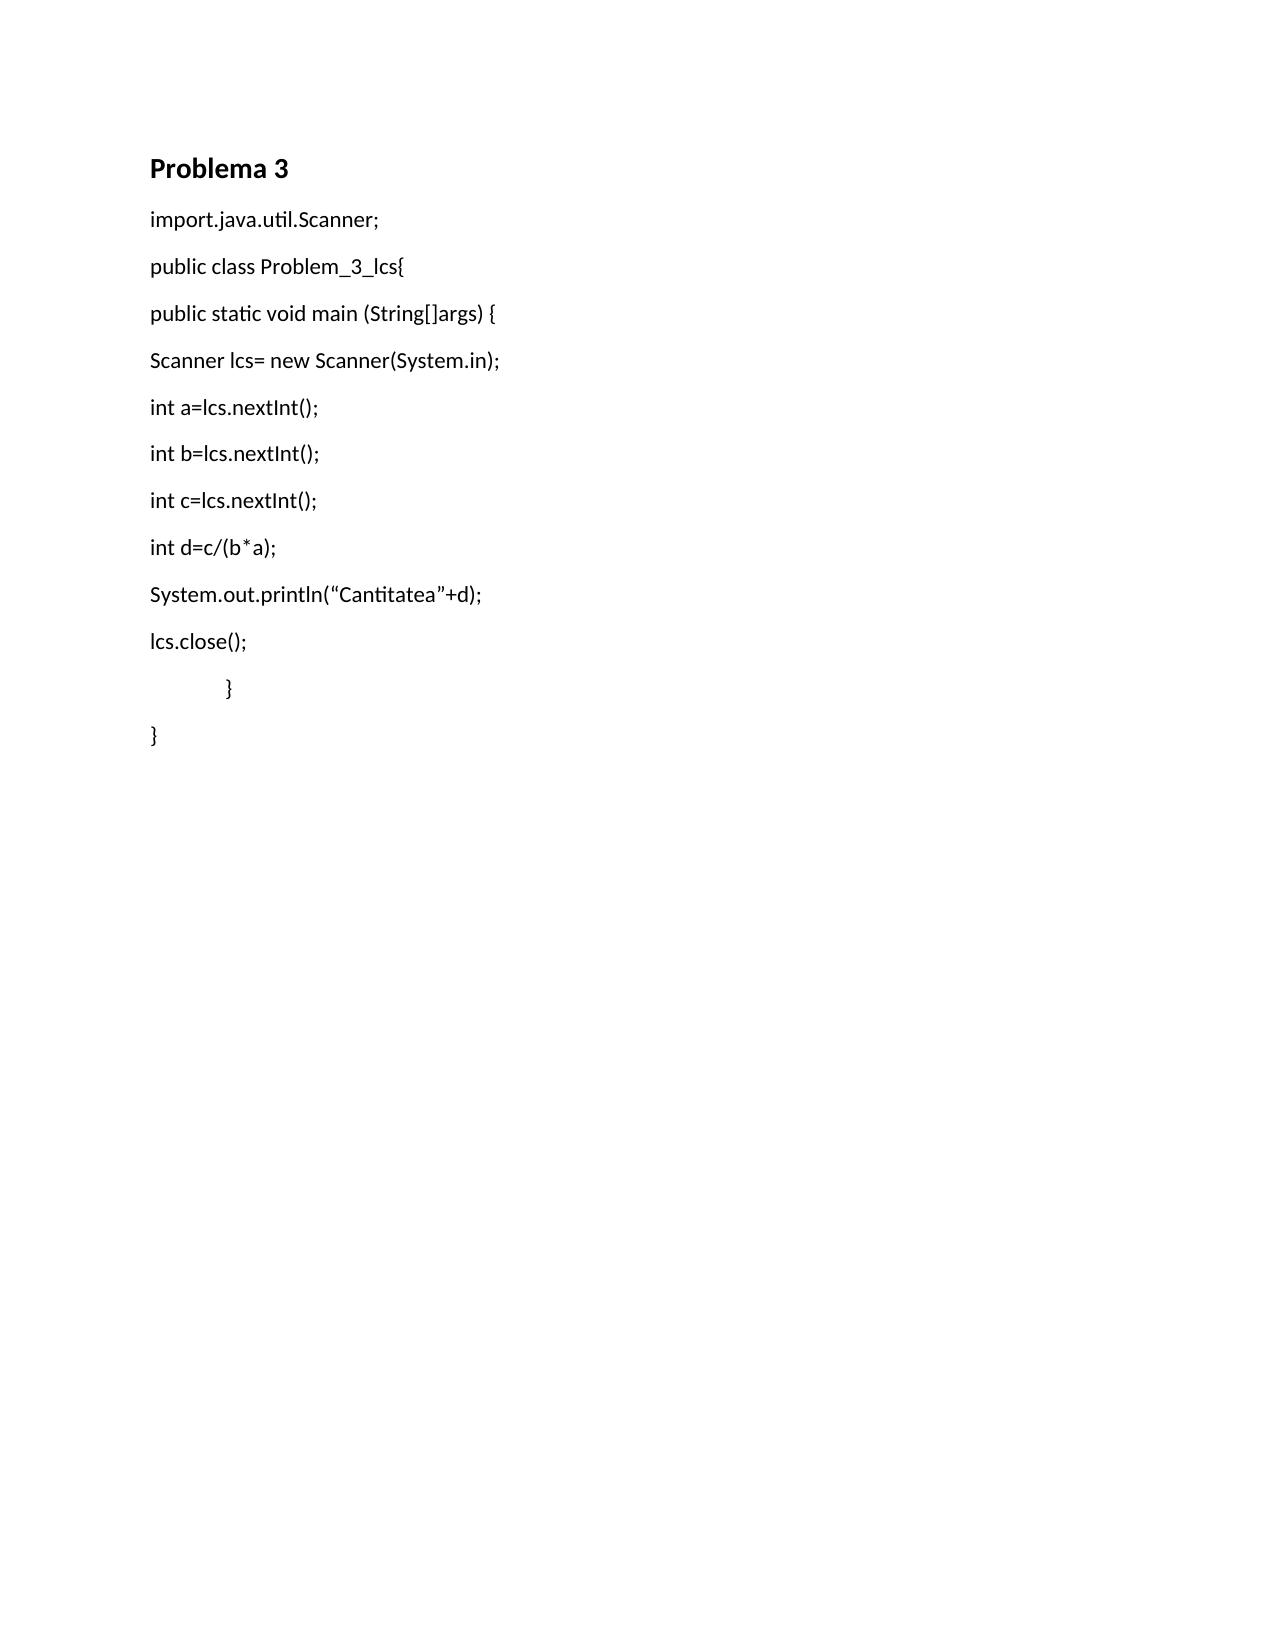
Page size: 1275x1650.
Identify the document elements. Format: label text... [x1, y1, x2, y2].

text Problema 3 [150, 150, 1125, 186]
text int c=lcs.nextInt(); [150, 486, 1125, 514]
text public class Problem_3_lcs{ [150, 252, 1125, 280]
text System.out.println(“Cantitatea”+d); [150, 580, 1125, 608]
text int d=c/(b*a); [150, 533, 1125, 561]
text } [150, 721, 1125, 749]
text lcs.close(); [150, 627, 1125, 655]
text } [150, 674, 1125, 702]
text import.java.util.Scanner; [150, 205, 1125, 233]
text Scanner lcs= new Scanner(System.in); [150, 346, 1125, 374]
text int a=lcs.nextInt(); [150, 393, 1125, 421]
text public static void main (String[]args) { [150, 299, 1125, 327]
text int b=lcs.nextInt(); [150, 439, 1125, 467]
